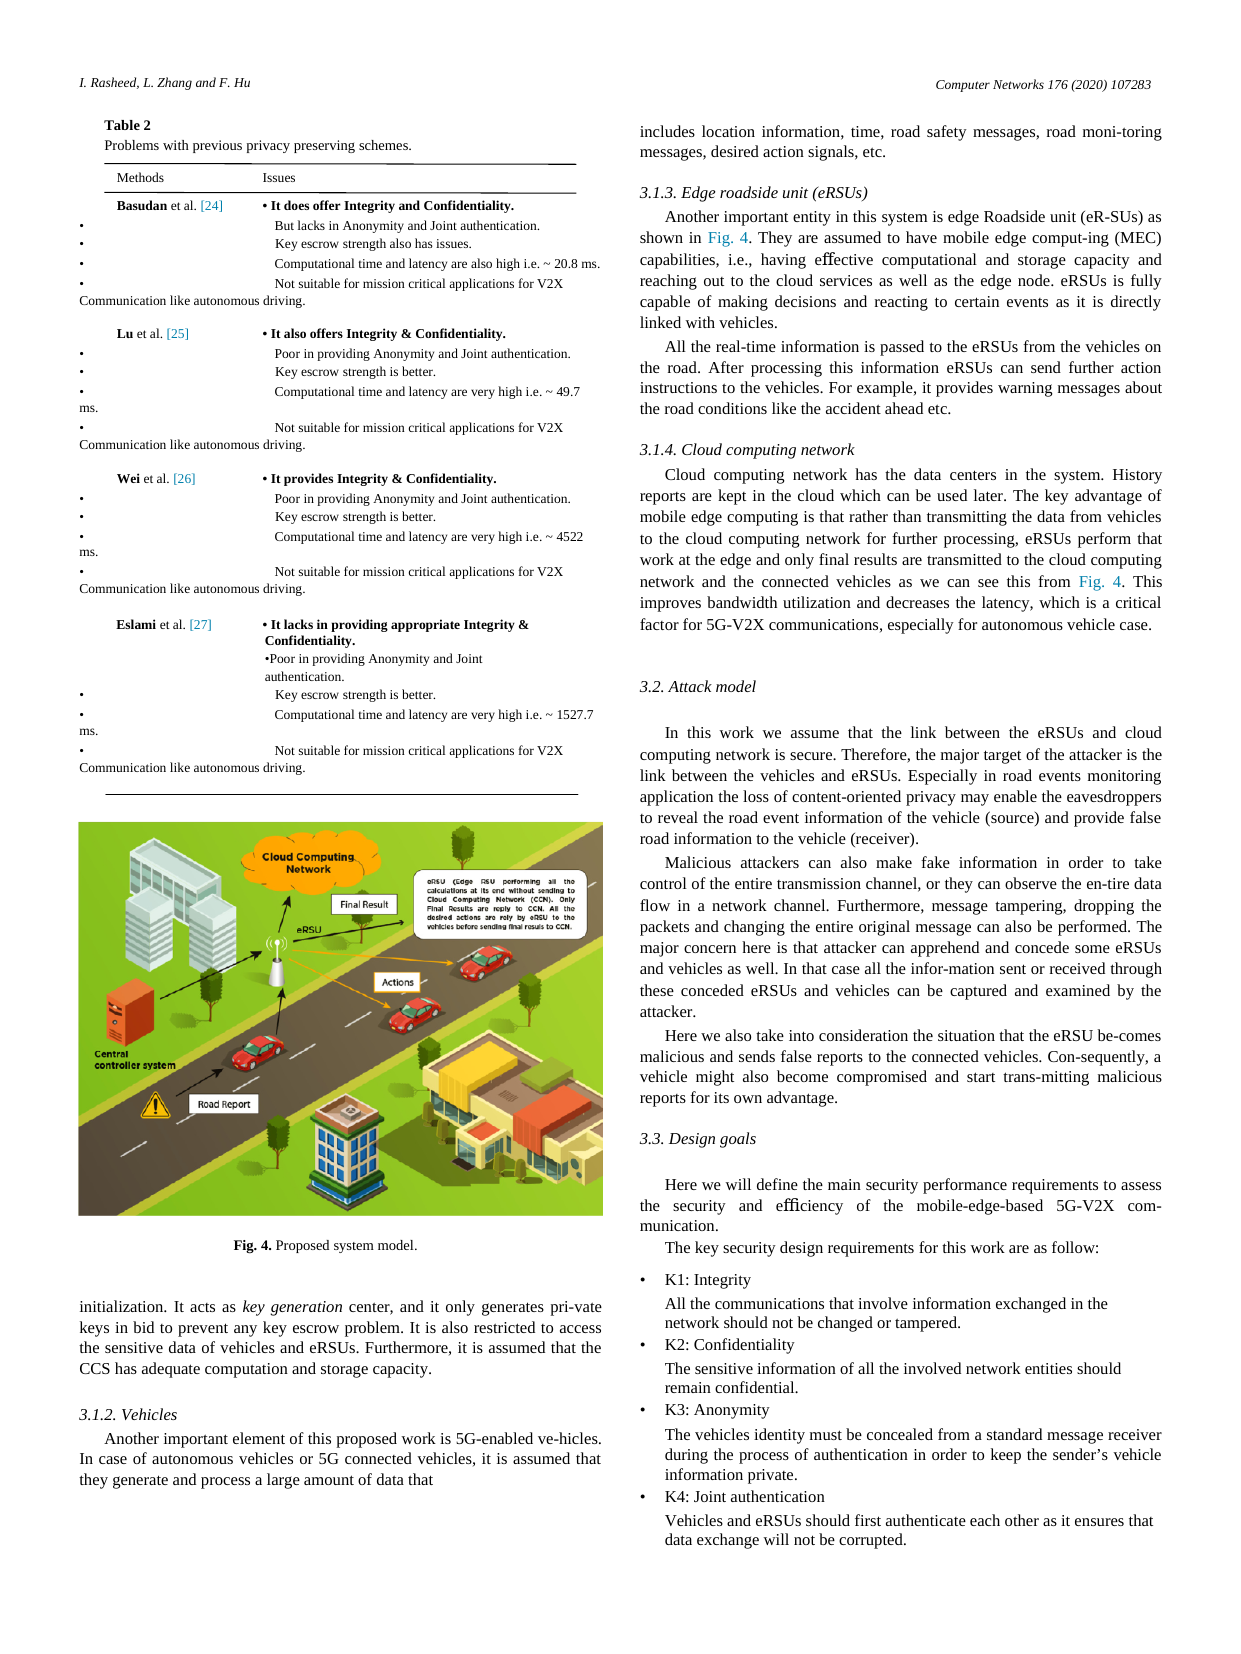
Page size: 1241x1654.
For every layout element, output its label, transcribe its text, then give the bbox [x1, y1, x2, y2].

list Computational time and latency are very high i.e. ~ 49.7 ms. [79, 384, 602, 415]
text All the communications that involve information exchanged in the network should not be changed or tampered. [664, 1294, 1163, 1332]
text includes location information, time, road safety messages, road moni-toring messages, desired action signals, etc. [639, 122, 1163, 161]
list Computational time and latency are also high i.e. ~ 20.8 ms. [79, 255, 602, 271]
text Here we will define the main security performance requirements to assess the security and eﬃciency of the mobile-edge-based 5G-V2X com-munication. [639, 1175, 1163, 1235]
text Wei et al. [26] • It provides Integrity & Confidentiality. [117, 470, 602, 486]
text Cloud computing network has the data centers in the system. History reports are kept in the cloud which can be used later. The key advantage of mobile edge computing is that rather than transmitting the data from vehicles to the cloud computing network for further processing, eRSUs perform that work at the edge and only final results are transmitted to the cloud computing network and the connected vehicles as we can see this from Fig. 4. This improves bandwidth utilization and decreases the latency, which is a critical factor for 5G-V2X communications, especially for autonomous vehicle case. [639, 464, 1163, 634]
text In this work we assume that the link between the eRSUs and cloud computing network is secure. Therefore, the major target of the attacker is the link between the vehicles and eRSUs. Especially in road events monitoring application the loss of content-oriented privacy may enable the eavesdroppers to reveal the road event information of the vehicle (source) and provide false road information to the vehicle (receiver). [639, 723, 1163, 848]
text Another important element of this proposed work is 5G-enabled ve-hicles. In case of autonomous vehicles or 5G connected vehicles, it is assumed that they generate and process a large amount of data that [79, 1429, 602, 1489]
text Eslami et al. [27] • It lacks in providing appropriate Integrity & Confidentiality. [116, 617, 556, 649]
list Not suitable for mission critical applications for V2X Communication like autonomous driving. [79, 742, 602, 775]
text 3.1.3. Edge roadside unit (eRSUs) [639, 183, 1163, 202]
text I. Rasheed, L. Zhang and F. Hu [79, 75, 602, 91]
text Another important entity in this system is edge Roadside unit (eR-SUs) as shown in Fig. 4. They are assumed to have mobile edge comput-ing (MEC) capabilities, i.e., having eﬀective computational and storage capacity and reaching out to the cloud services as well as the edge node. eRSUs is fully capable of making decisions and reacting to certain events as it is directly linked with vehicles. [639, 207, 1163, 332]
text Methods Issues [117, 170, 602, 186]
text initialization. It acts as key generation center, and it only generates pri-vate keys in bid to prevent any key escrow problem. It is also restricted to access the sensitive data of vehicles and eRSUs. Furthermore, it is assumed that the CCS has adequate computation and storage capacity. [79, 1297, 602, 1378]
list Key escrow strength is better. [79, 508, 602, 524]
text Fig. 4. Proposed system model. [233, 1237, 602, 1254]
list Not suitable for mission critical applications for V2X Communication like autonomous driving. [79, 275, 602, 308]
text Table 2 [104, 117, 602, 134]
text Lu et al. [25] • It also offers Integrity & Confidentiality. [117, 326, 602, 342]
text Problems with previous privacy preserving schemes. [104, 137, 602, 154]
text Malicious attackers can also make fake information in order to take control of the entire transmission channel, or they can observe the en-tire data flow in a network channel. Furthermore, message tampering, dropping the packets and changing the entire original message can also be performed. The major concern here is that attacker can apprehend and concede some eRSUs and vehicles as well. In that case all the infor-mation sent or received through these conceded eRSUs and vehicles can be captured and examined by the attacker. [639, 853, 1163, 1021]
list Not suitable for mission critical applications for V2X Communication like autonomous driving. [79, 420, 602, 452]
list Poor in providing Anonymity and Joint authentication. [79, 490, 602, 506]
list Not suitable for mission critical applications for V2X Communication like autonomous driving. [79, 564, 602, 597]
list But lacks in Anonymity and Joint authentication. [79, 217, 602, 233]
list K2: Confidentiality [639, 1335, 1163, 1354]
picture [207, 620, 211, 631]
text Computer Networks 176 (2020) 107283 [935, 77, 1163, 93]
picture [178, 329, 183, 338]
text Vehicles and eRSUs should first authenticate each other as it ensures that data exchange will not be corrupted. [664, 1511, 1163, 1549]
list K1: Integrity [639, 1270, 1163, 1289]
list K4: Joint authentication [639, 1487, 1163, 1506]
text •Poor in providing Anonymity and Joint [264, 651, 602, 667]
text The vehicles identity must be concealed from a standard message receiver during the process of authentication in order to keep the sender’s vehicle information private. [664, 1424, 1163, 1484]
text The sensitive information of all the involved network entities should remain confidential. [664, 1359, 1163, 1397]
list K3: Anonymity [639, 1400, 1163, 1419]
text 3.1.2. Vehicles [79, 1404, 602, 1423]
list Key escrow strength also has issues. [79, 235, 602, 251]
text All the real-time information is passed to the eRSUs from the vehicles on the road. After processing this information eRSUs can send further action instructions to the vehicles. For example, it provides warning messages about the road conditions like the accident ahead etc. [639, 337, 1163, 418]
list Key escrow strength is better. [79, 687, 602, 702]
list Computational time and latency are very high i.e. ~ 1527.7 ms. [79, 707, 602, 738]
text Basudan et al. [24] • It does offer Integrity and Confidentiality. [117, 197, 602, 213]
text 3.1.4. Cloud computing network [639, 440, 1163, 459]
picture [191, 474, 195, 485]
list Key escrow strength is better. [79, 364, 602, 379]
picture [78, 793, 603, 1216]
text Here we also take into consideration the situation that the eRSU be-comes malicious and sends false reports to the connected vehicles. Con-sequently, a vehicle might also become compromised and start trans-mitting malicious reports for its own advantage. [639, 1026, 1163, 1107]
list Poor in providing Anonymity and Joint authentication. [79, 346, 602, 362]
text authentication. [264, 669, 602, 684]
text 3.2. Attack model [639, 677, 1163, 696]
picture [201, 620, 206, 629]
list Computational time and latency are very high i.e. ~ 4522 ms. [79, 528, 602, 559]
text 3.3. Design goals [639, 1129, 1163, 1148]
picture [185, 474, 190, 483]
text The key security design requirements for this work are as follow: [664, 1237, 1163, 1257]
